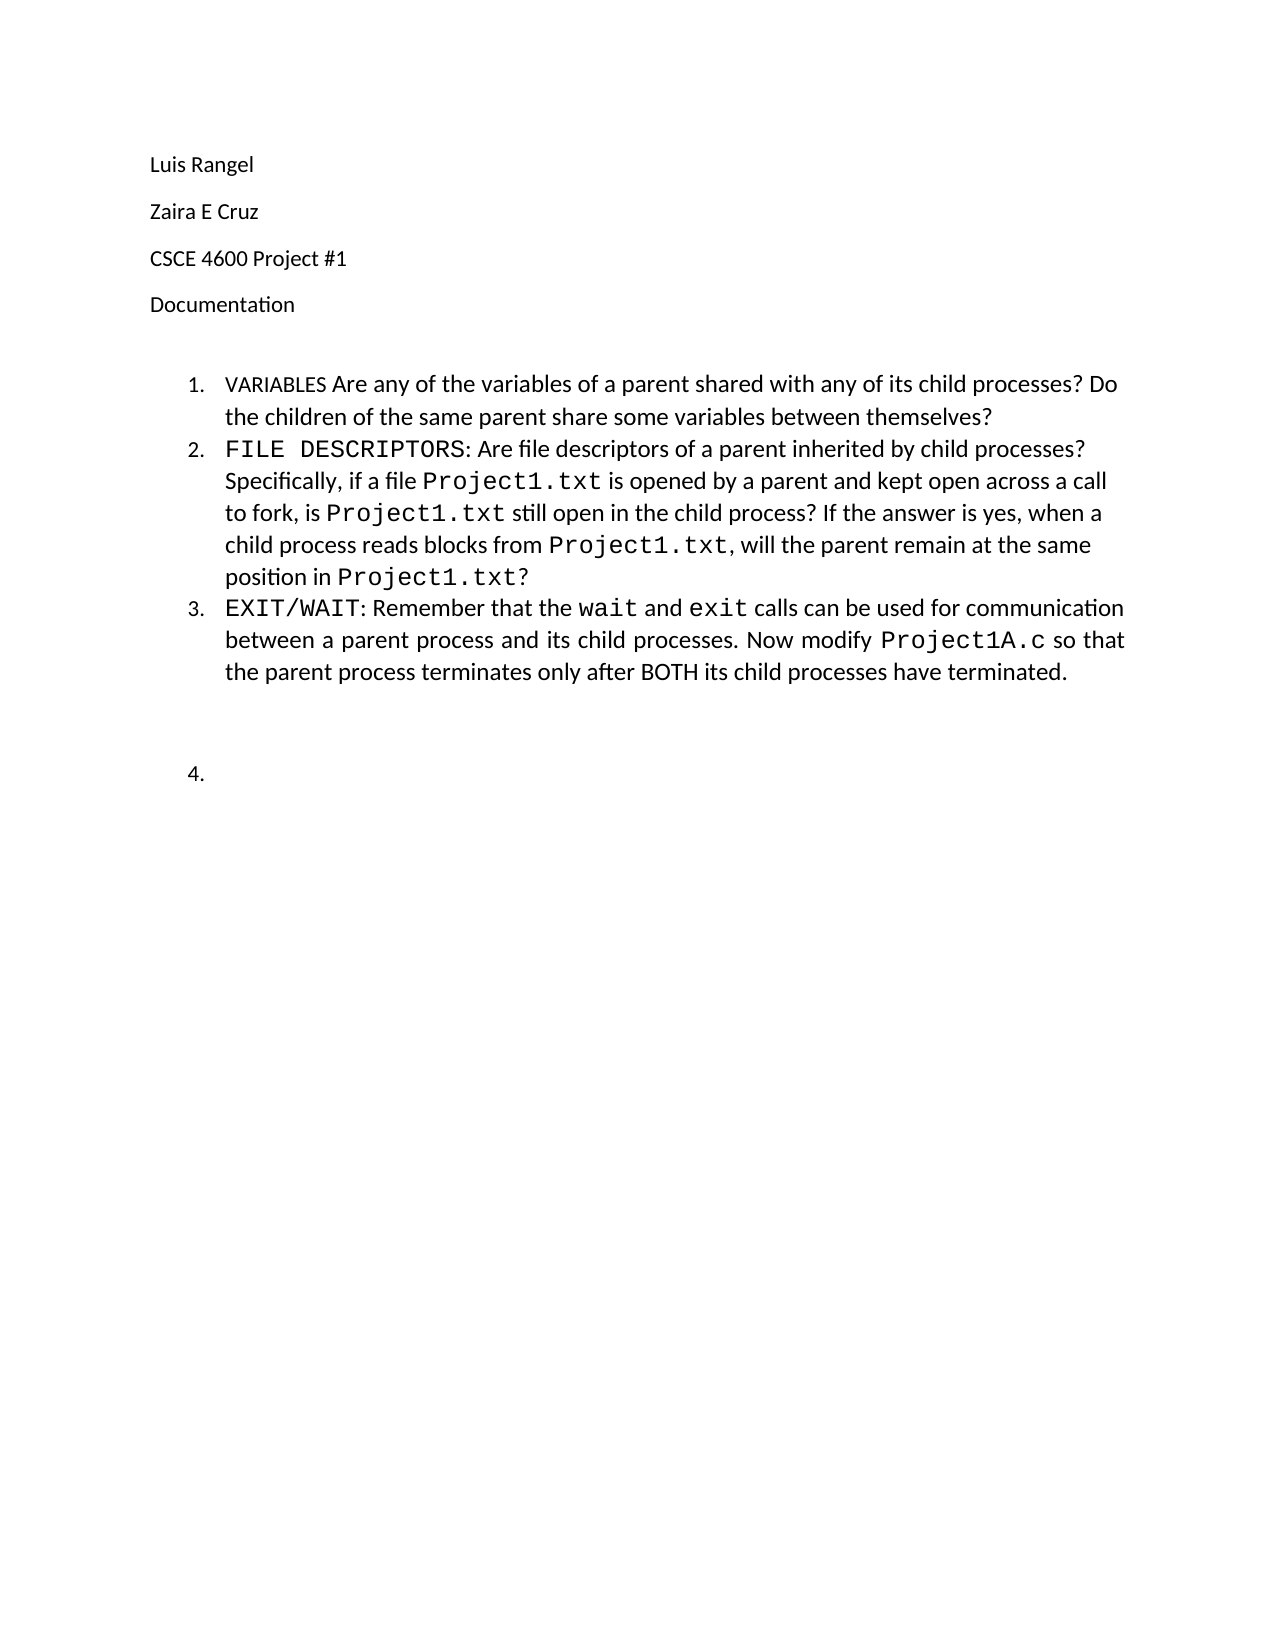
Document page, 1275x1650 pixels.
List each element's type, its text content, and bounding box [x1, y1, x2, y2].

list EXIT/WAIT: Remember that the wait and exit calls can be used for communication between a parent process and its child processes. Now modify Project1A.c so that the parent process terminates only after BOTH its child processes have terminated. [187, 592, 1125, 686]
text CSCE 4600 Project #1 [150, 244, 1125, 272]
list VARIABLES Are any of the variables of a parent shared with any of its child processes? Do the children of the same parent share some variables between themselves? [187, 368, 1125, 431]
list FILE DESCRIPTORS: Are file descriptors of a parent inherited by child processes? Specifically, if a file Project1.txt is opened by a parent and kept open across a call to fork, is Project1.txt still open in the child process? If the answer is yes, when a child process reads blocks from Project1.txt, will the parent remain at the same position in Project1.txt? [187, 433, 1125, 592]
text Documentation [150, 291, 1125, 349]
text Zaira E Cruz [150, 197, 1125, 225]
text Luis Rangel [150, 150, 1125, 178]
